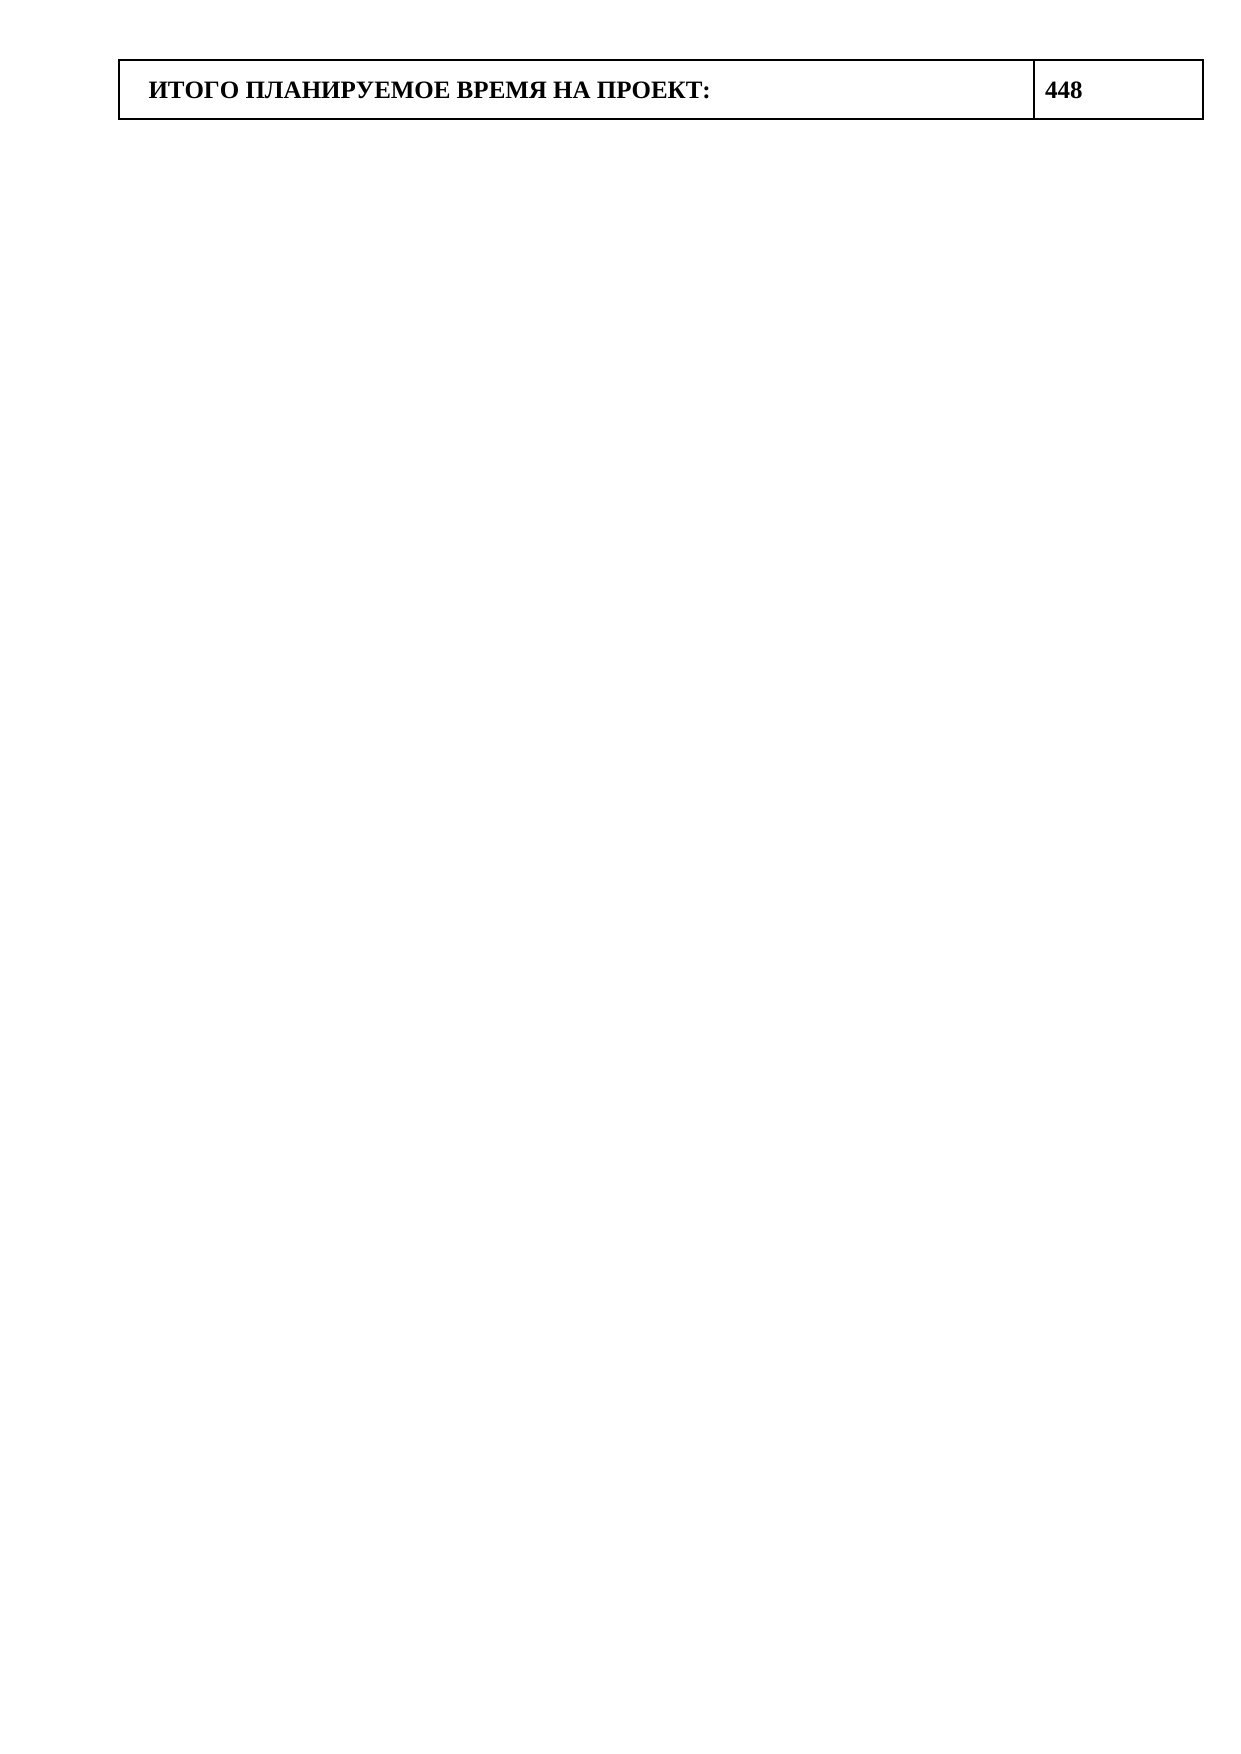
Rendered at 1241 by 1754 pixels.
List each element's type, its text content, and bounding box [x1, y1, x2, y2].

table_cell 448 [1035, 61, 1202, 118]
table_cell ИТОГО ПЛАНИРУЕМОЕ ВРЕМЯ НА ПРОЕКТ: [120, 61, 1033, 118]
